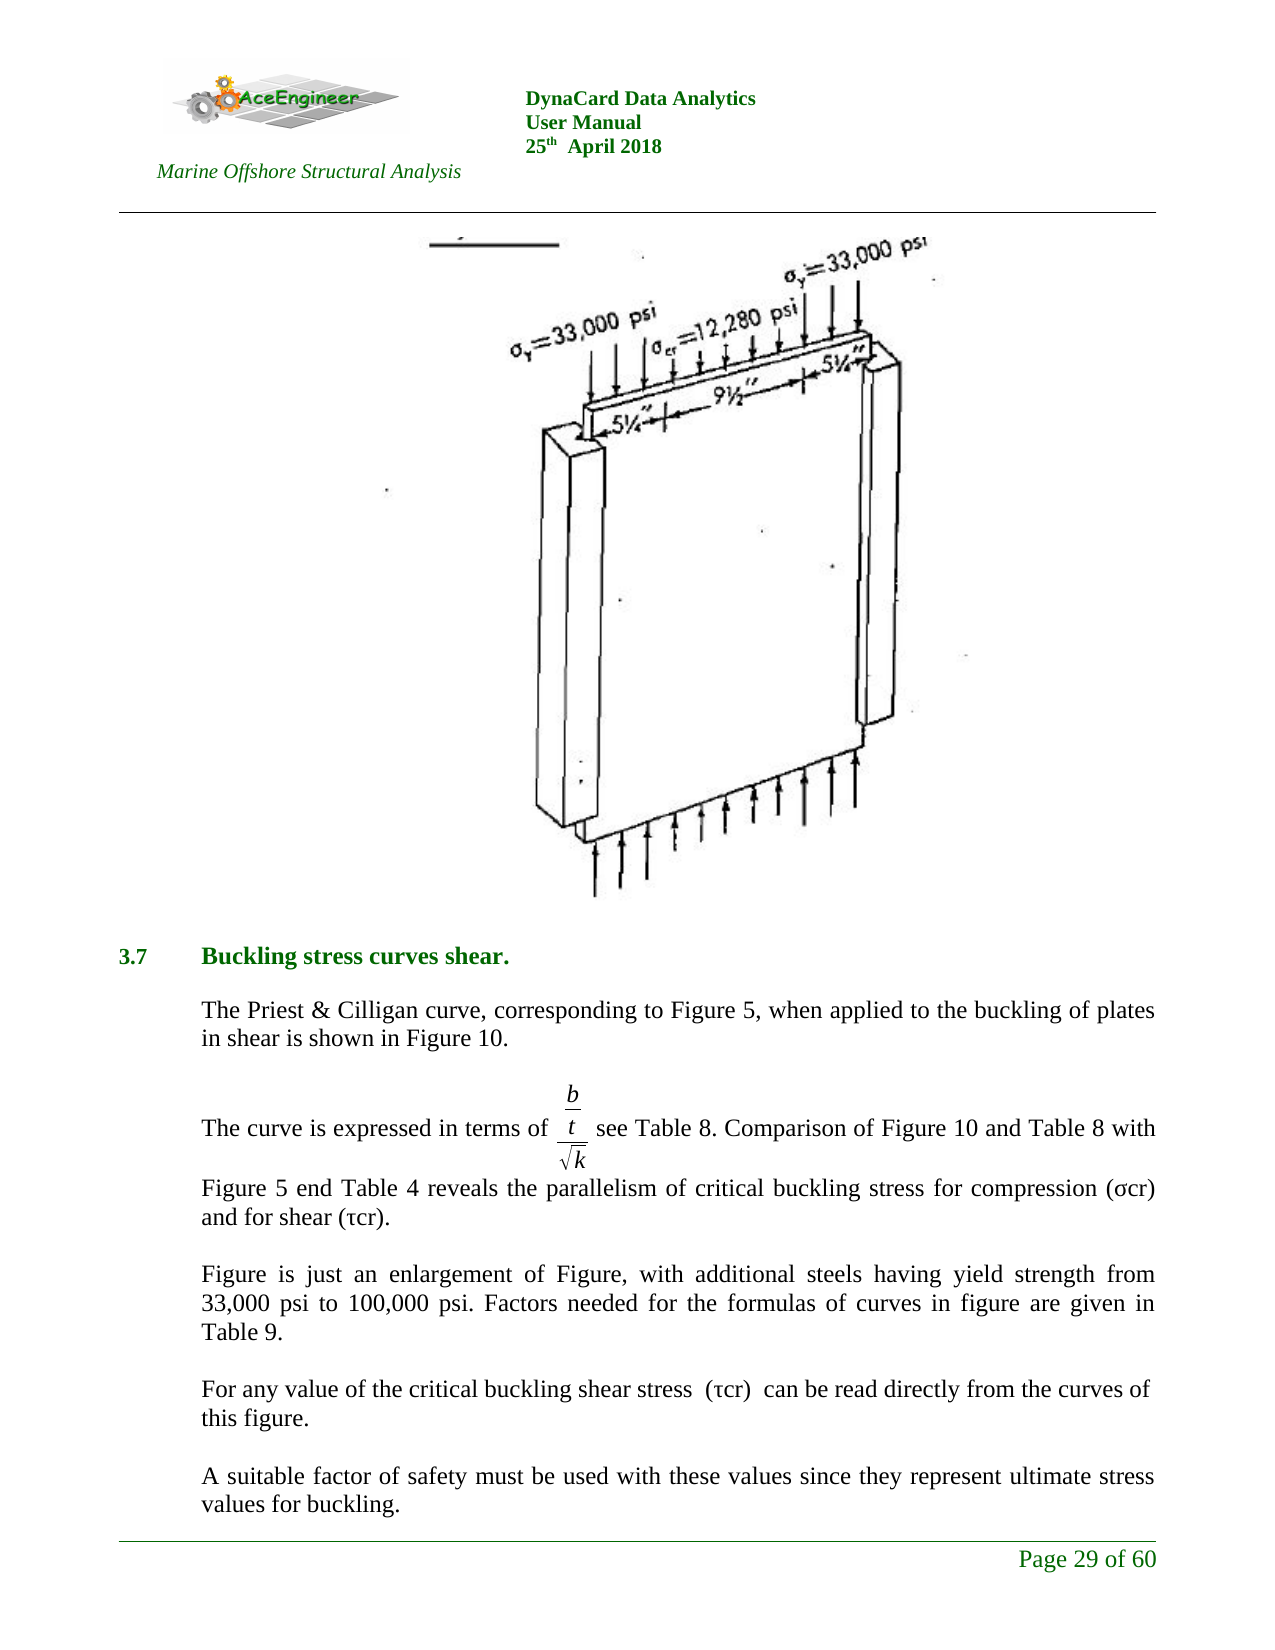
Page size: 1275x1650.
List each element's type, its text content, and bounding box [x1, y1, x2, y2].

text Figure is just an enlargement of Figure, with additional steels having yield strength from 33,000 psi to 100,000 psi. Factors needed for the formulas of curves in figure are given in Table 9. [201, 1259, 1156, 1346]
subtitle Buckling stress curves shear. [118, 941, 1156, 970]
picture [357, 237, 1001, 913]
text The Priest & Cilligan curve, corresponding to Figure 5, when applied to the buckling of plates in shear is shown in Figure 10. [201, 995, 1156, 1052]
text For any value of the critical buckling shear stress (τcr) can be read directly from the curves of [201, 1374, 1156, 1403]
text The curve is expressed in terms of see Table 8. Comparison of Figure 10 and Table 8 with Figure 5 end Table 4 reveals the parallelism of critical buckling stress for compression (σcr) and for shear (τcr). [201, 1081, 1156, 1231]
text this figure. [201, 1403, 1156, 1432]
picture [163, 58, 410, 134]
text A suitable factor of safety must be used with these values since they represent ultimate stress values for buckling. [201, 1461, 1156, 1518]
